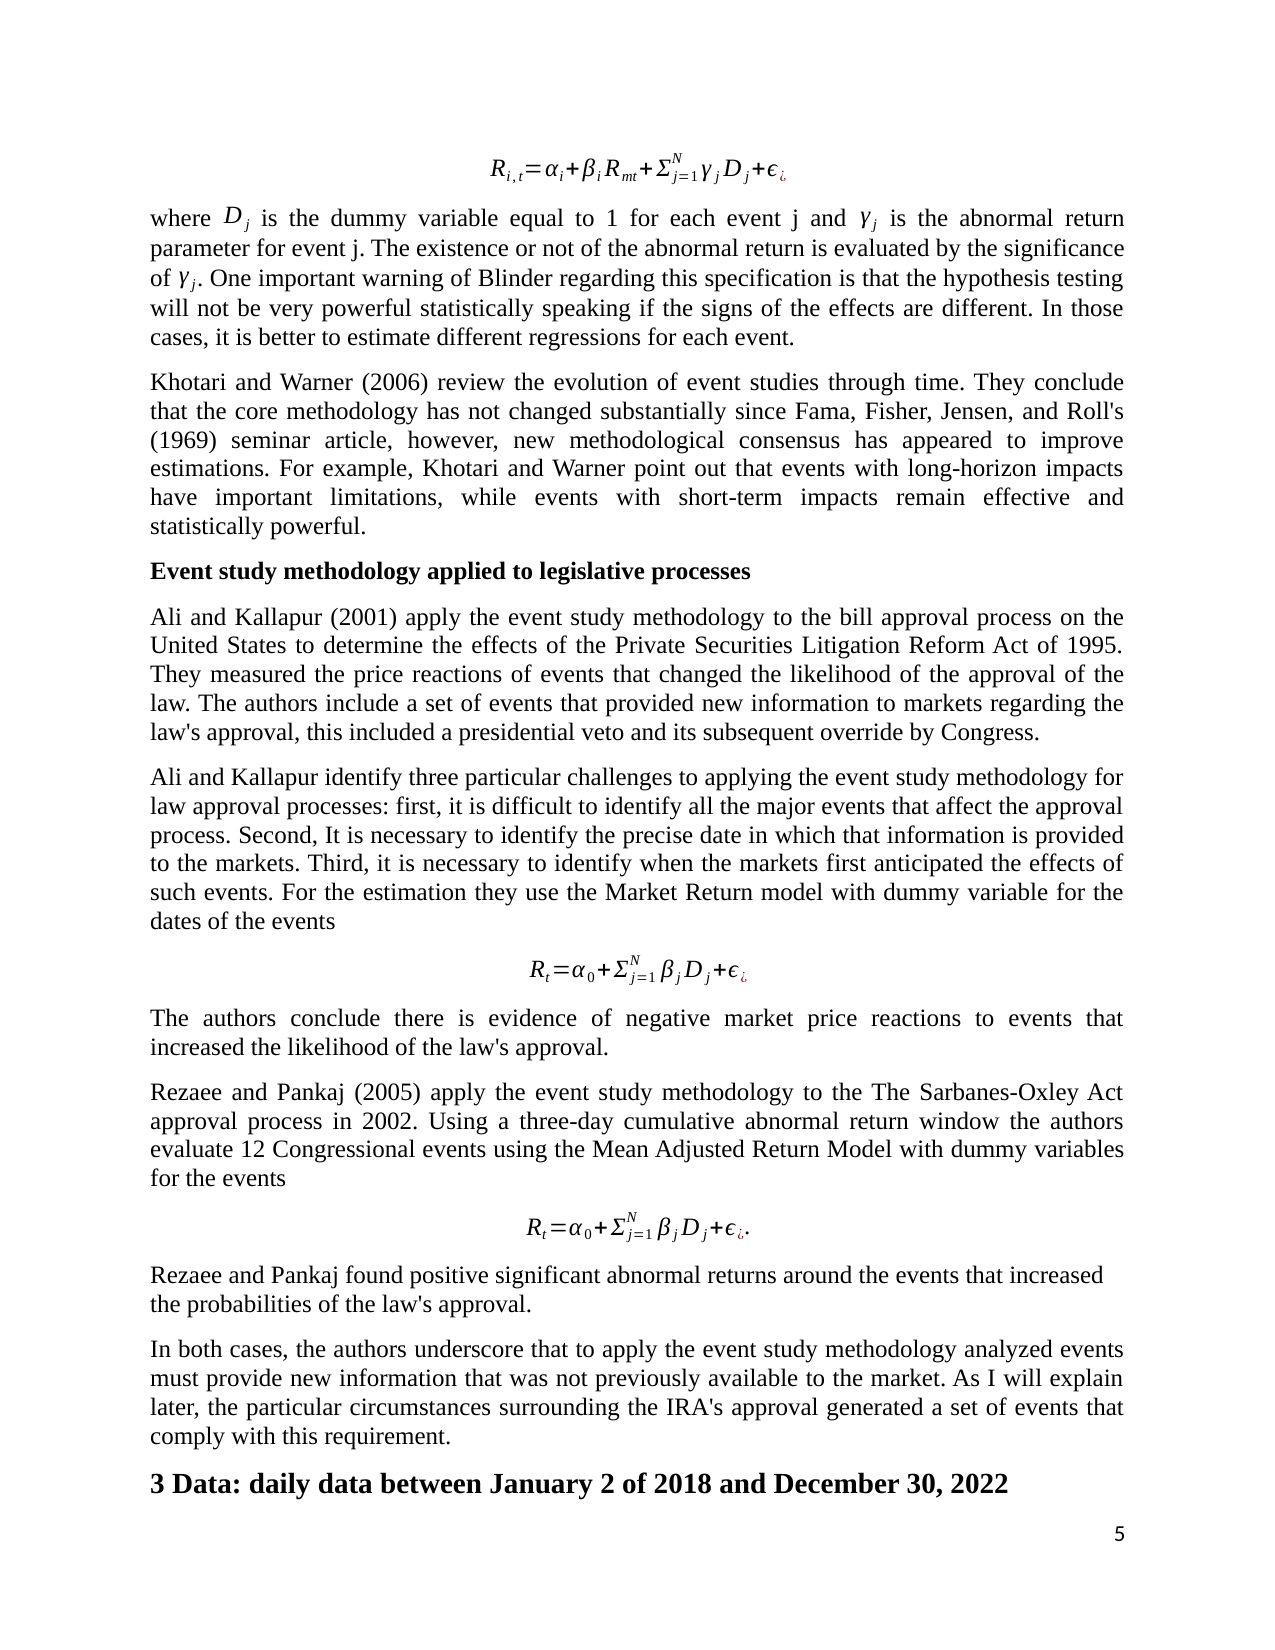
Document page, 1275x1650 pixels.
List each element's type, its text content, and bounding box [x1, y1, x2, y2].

text Rezaee and Pankaj (2005) apply the event study methodology to the The Sarbanes-Oxley Act approval process in 2002. Using a three-day cumulative abnormal return window the authors evaluate 12 Congressional events using the Mean Adjusted Return Model with dummy variables for the events [150, 1077, 1125, 1192]
text Khotari and Warner (2006) review the evolution of event studies through time. They conclude that the core methodology has not changed substantially since Fama, Fisher, Jensen, and Roll's (1969) seminar article, however, new methodological consensus has appeared to improve estimations. For example, Khotari and Warner point out that events with long-horizon impacts have important limitations, while events with short-term impacts remain effective and statistically powerful. [150, 367, 1125, 540]
text The authors conclude there is evidence of negative market price reactions to events that increased the likelihood of the law's approval. [150, 1003, 1125, 1060]
text Ali and Kallapur identify three particular challenges to applying the event study methodology for law approval processes: first, it is difficult to identify all the major events that affect the approval process. Second, It is necessary to identify the precise date in which that information is provided to the markets. Third, it is necessary to identify when the markets first anticipated the effects of such events. For the estimation they use the Market Return model with dummy variable for the dates of the events [150, 762, 1125, 935]
text where is the dummy variable equal to 1 for each event j and is the abnormal return parameter for event j. The existence or not of the abnormal return is evaluated by the significance of . One important warning of Blinder regarding this specification is that the hypothesis testing will not be very powerful statistically speaking if the signs of the effects are different. In those cases, it is better to estimate different regressions for each event. [150, 202, 1125, 351]
text In both cases, the authors underscore that to apply the event study methodology analyzed events must provide new information that was not previously available to the market. As I will explain later, the particular circumstances surrounding the IRA's approval generated a set of events that comply with this requirement. [150, 1334, 1125, 1449]
text 3 Data: daily data between January 2 of 2018 and December 30, 2022 [150, 1466, 1125, 1500]
text Rezaee and Pankaj found positive significant abnormal returns around the events that increased the probabilities of the law's approval. [150, 1260, 1125, 1318]
text Ali and Kallapur (2001) apply the event study methodology to the bill approval process on the United States to determine the effects of the Private Securities Litigation Reform Act of 1995. They measured the price reactions of events that changed the likelihood of the approval of the law. The authors include a set of events that provided new information to markets regarding the law's approval, this included a presidential veto and its subsequent override by Congress. [150, 602, 1125, 746]
text . [150, 1209, 1125, 1244]
text Event study methodology applied to legislative processes [150, 556, 1125, 585]
